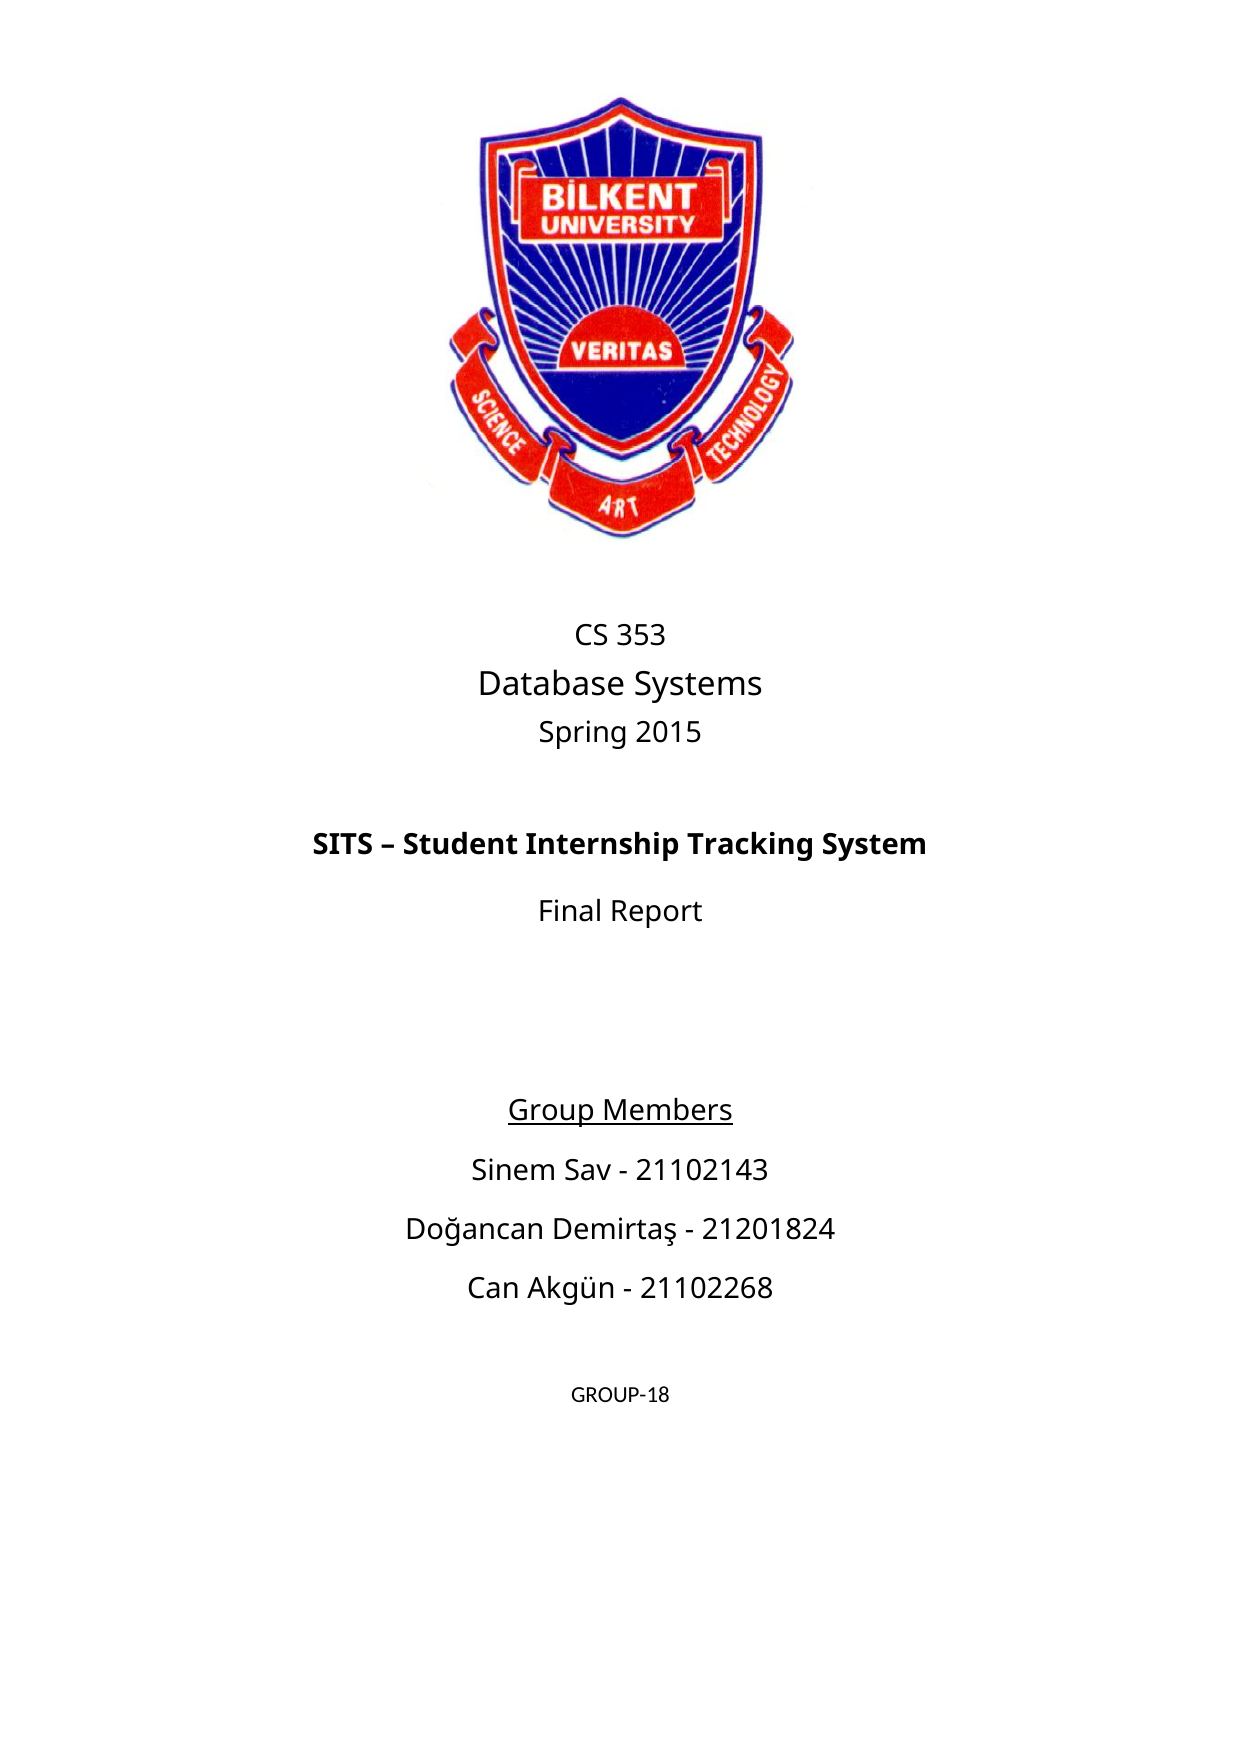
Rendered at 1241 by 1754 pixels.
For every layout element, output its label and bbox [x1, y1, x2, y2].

picture [417, 78, 815, 551]
